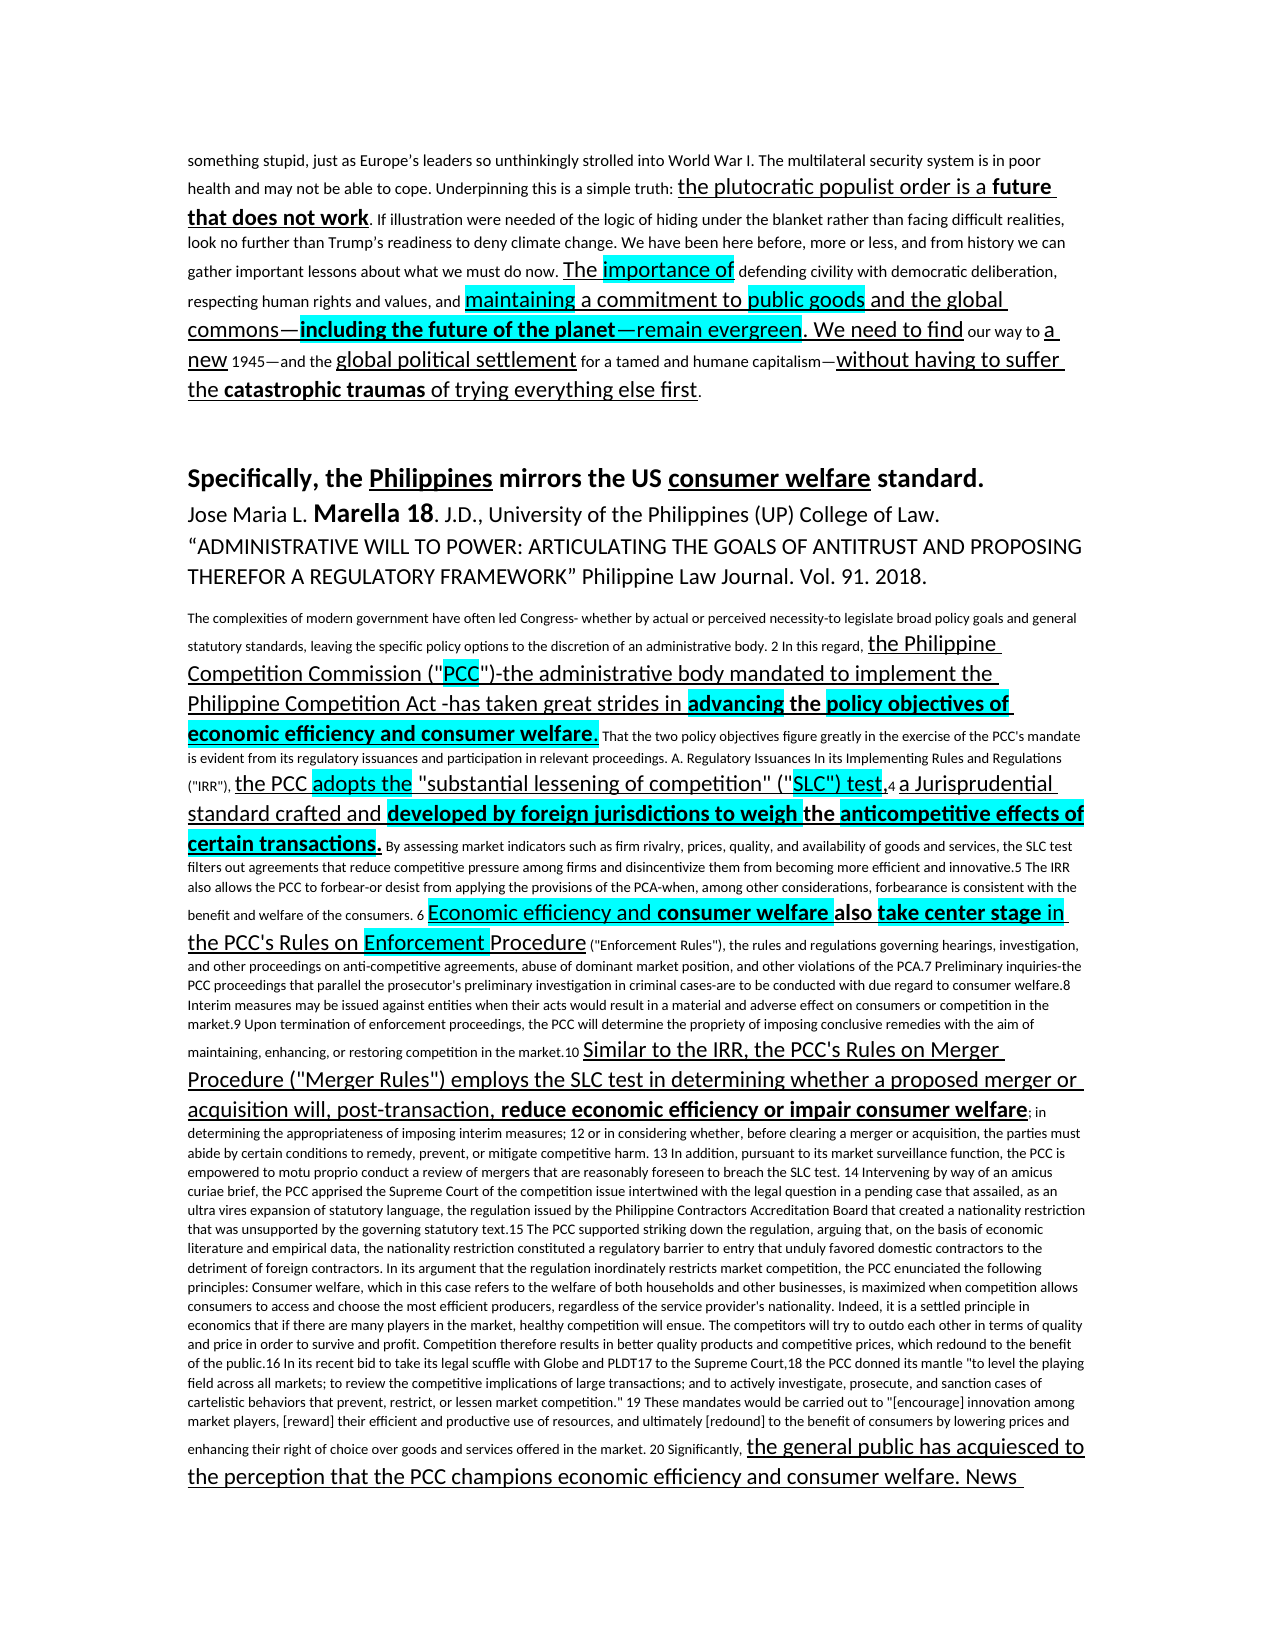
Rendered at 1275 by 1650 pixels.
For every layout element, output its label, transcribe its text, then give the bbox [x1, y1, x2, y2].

text Jose Maria L. Marella 18. J.D., University of the Philippines (UP) College of Law. “ADMINISTRATIVE WILL TO POWER: ARTICULATING THE GOALS OF ANTITRUST AND PROPOSING THEREFOR A REGULATORY FRAMEWORK” Philippine Law Journal. Vol. 91. 2018. [187, 497, 1087, 590]
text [187, 609, 1087, 1491]
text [187, 150, 1087, 404]
subtitle Specifically, the Philippines mirrors the US consumer welfare standard. [187, 461, 1087, 494]
